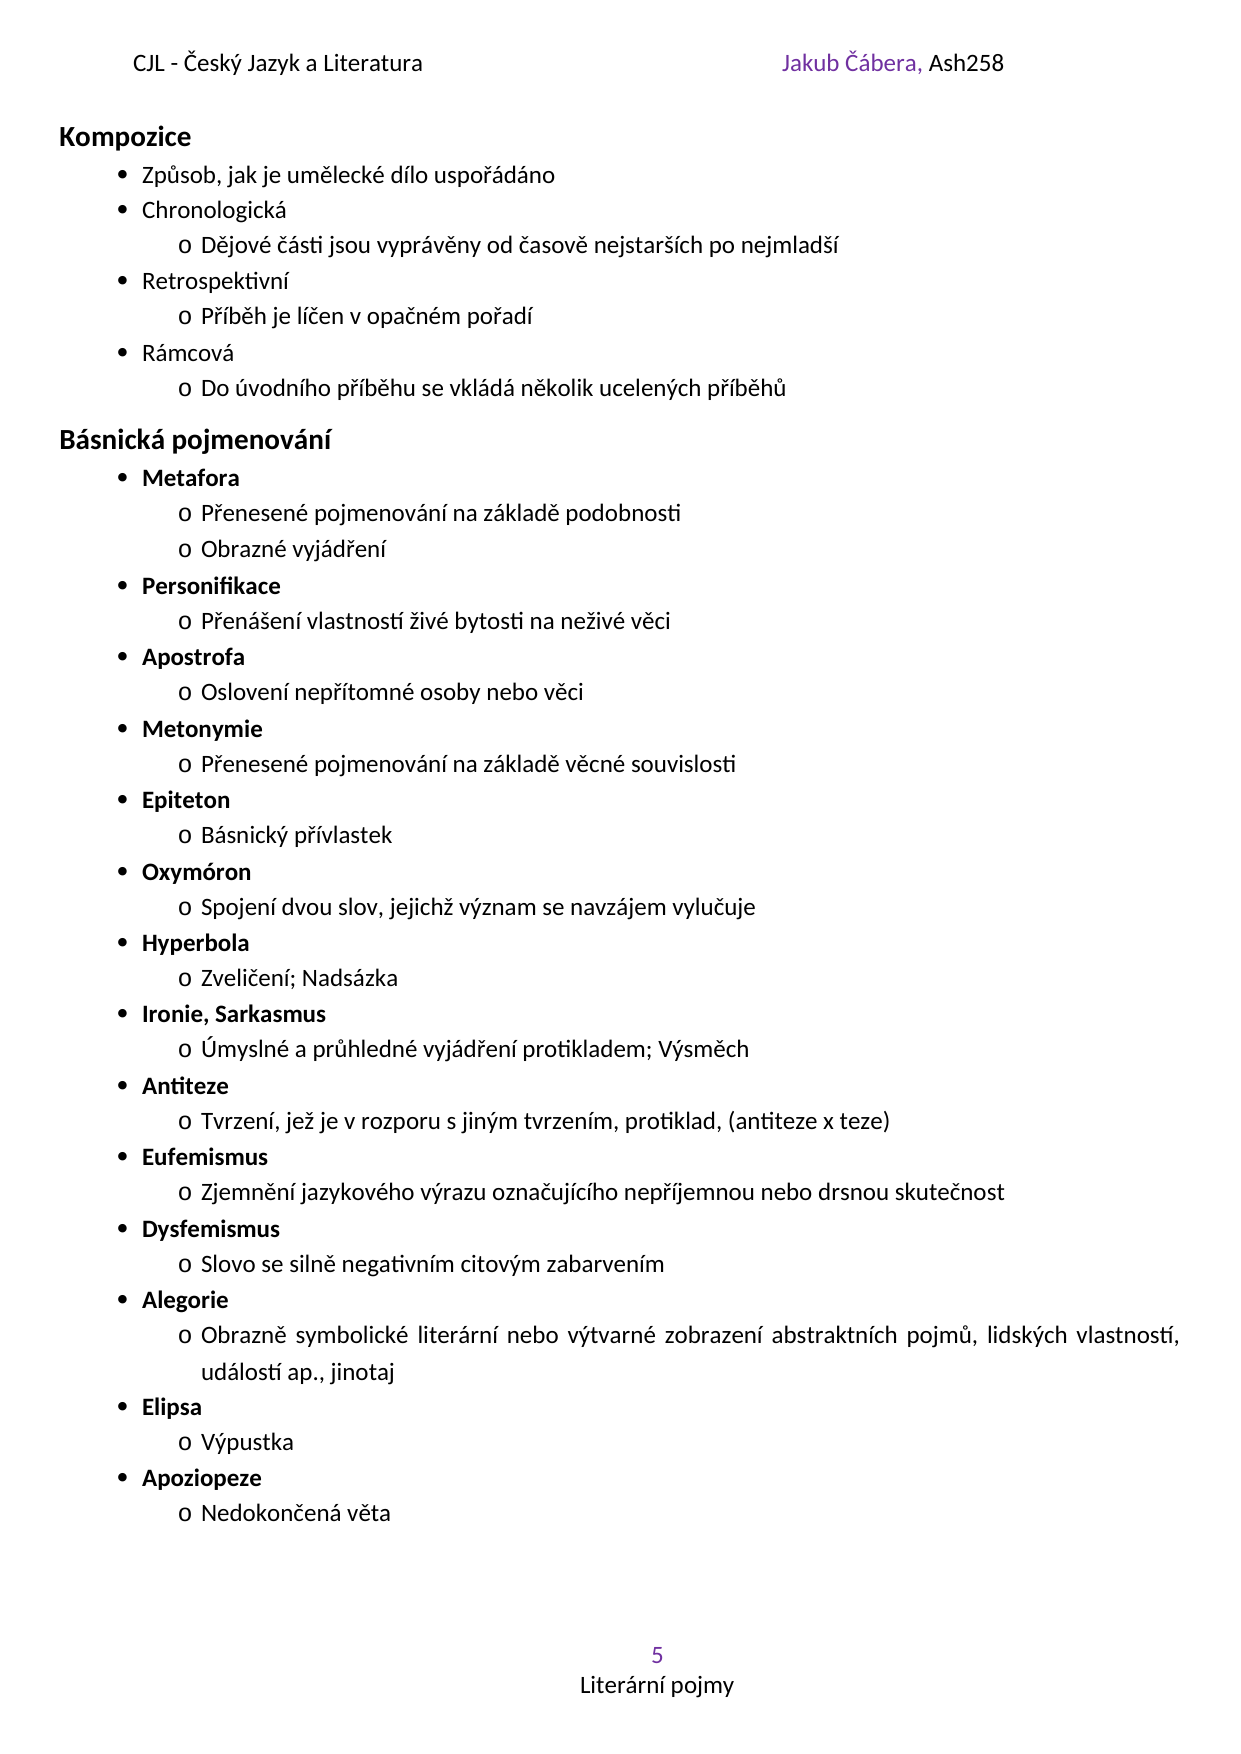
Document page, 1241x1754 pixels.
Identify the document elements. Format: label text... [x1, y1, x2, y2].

list Antiteze [118, 1070, 1181, 1101]
list Obrazně symbolické literární nebo výtvarné zobrazení abstraktních pojmů, lidských vlastností, událostí ap., jinotaj [177, 1319, 1181, 1386]
list Metonymie [118, 713, 1181, 743]
list Přenesené pojmenování na základě podobnosti [177, 497, 1181, 529]
list Chronologická [118, 194, 1181, 224]
subtitle Kompozice [59, 118, 1181, 154]
list Tvrzení, jež je v rozporu s jiným tvrzením, protiklad, (antiteze x teze) [177, 1105, 1181, 1137]
list Eufemismus [118, 1141, 1181, 1172]
list Ironie, Sarkasmus [118, 998, 1181, 1029]
list Přenášení vlastností živé bytosti na neživé věci [177, 605, 1181, 637]
list Apoziopeze [118, 1462, 1181, 1493]
list Personifikace [118, 570, 1181, 600]
list Metafora [118, 462, 1181, 492]
list Retrospektivní [118, 266, 1181, 296]
list Dysfemismus [118, 1213, 1181, 1243]
list Zveličení; Nadsázka [177, 962, 1181, 994]
list Básnický přívlastek [177, 819, 1181, 851]
list Elipsa [118, 1391, 1181, 1421]
subtitle Básnická pojmenování [59, 421, 1181, 457]
list Apostrofa [118, 641, 1181, 672]
list Obrazné vyjádření [177, 533, 1181, 565]
list Zjemnění jazykového výrazu označujícího nepříjemnou nebo drsnou skutečnost [177, 1176, 1181, 1208]
list Nedokončená věta [177, 1497, 1181, 1529]
list Úmyslné a průhledné vyjádření protikladem; Výsměch [177, 1033, 1181, 1065]
list Výpustka [177, 1426, 1181, 1457]
list Způsob, jak je umělecké dílo uspořádáno [118, 159, 1181, 189]
list Slovo se silně negativním citovým zabarvením [177, 1248, 1181, 1280]
list Přenesené pojmenování na základě věcné souvislosti [177, 748, 1181, 779]
list Příběh je líčen v opačném pořadí [177, 301, 1181, 332]
list Epiteton [118, 784, 1181, 815]
list Do úvodního příběhu se vkládá několik ucelených příběhů [177, 372, 1181, 404]
list Oslovení nepřítomné osoby nebo věci [177, 676, 1181, 708]
list Rámcová [118, 337, 1181, 367]
list Oxymóron [118, 856, 1181, 886]
list Spojení dvou slov, jejichž význam se navzájem vylučuje [177, 891, 1181, 922]
list Hyperbola [118, 927, 1181, 958]
list Dějové části jsou vyprávěny od časově nejstarších po nejmladší [177, 229, 1181, 261]
list Alegorie [118, 1284, 1181, 1315]
